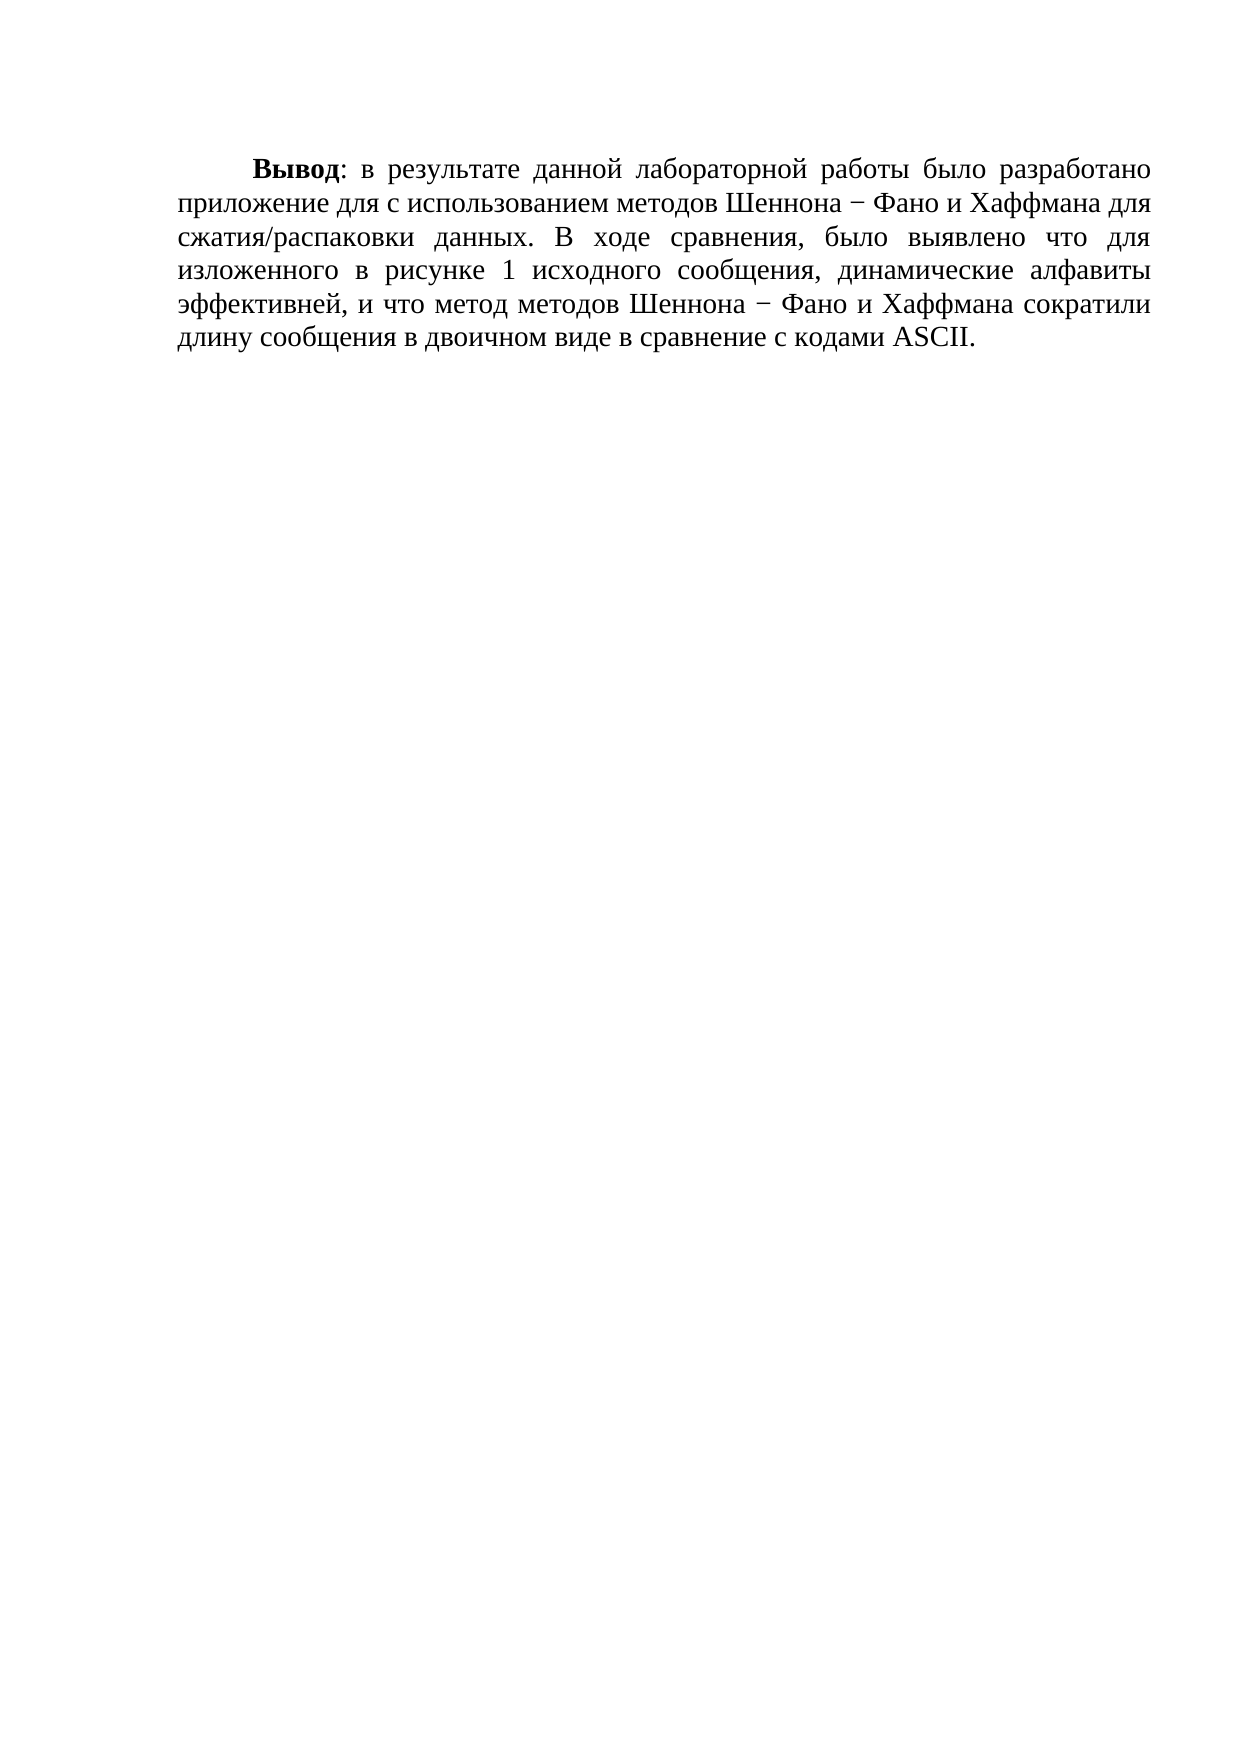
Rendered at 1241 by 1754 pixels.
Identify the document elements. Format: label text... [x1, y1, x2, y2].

text Вывод: в результате данной лабораторной работы было разработано приложение для с использованием методов Шеннона − Фано и Хаффмана для сжатия/распаковки данных. В ходе сравнения, было выявлено что для изложенного в рисунке 1 исходного сообщения, динамические алфавиты эффективней, и что метод методов Шеннона − Фано и Хаффмана сократили длину сообщения в двоичном виде в сравнение с кодами ASCII. [177, 152, 1152, 353]
